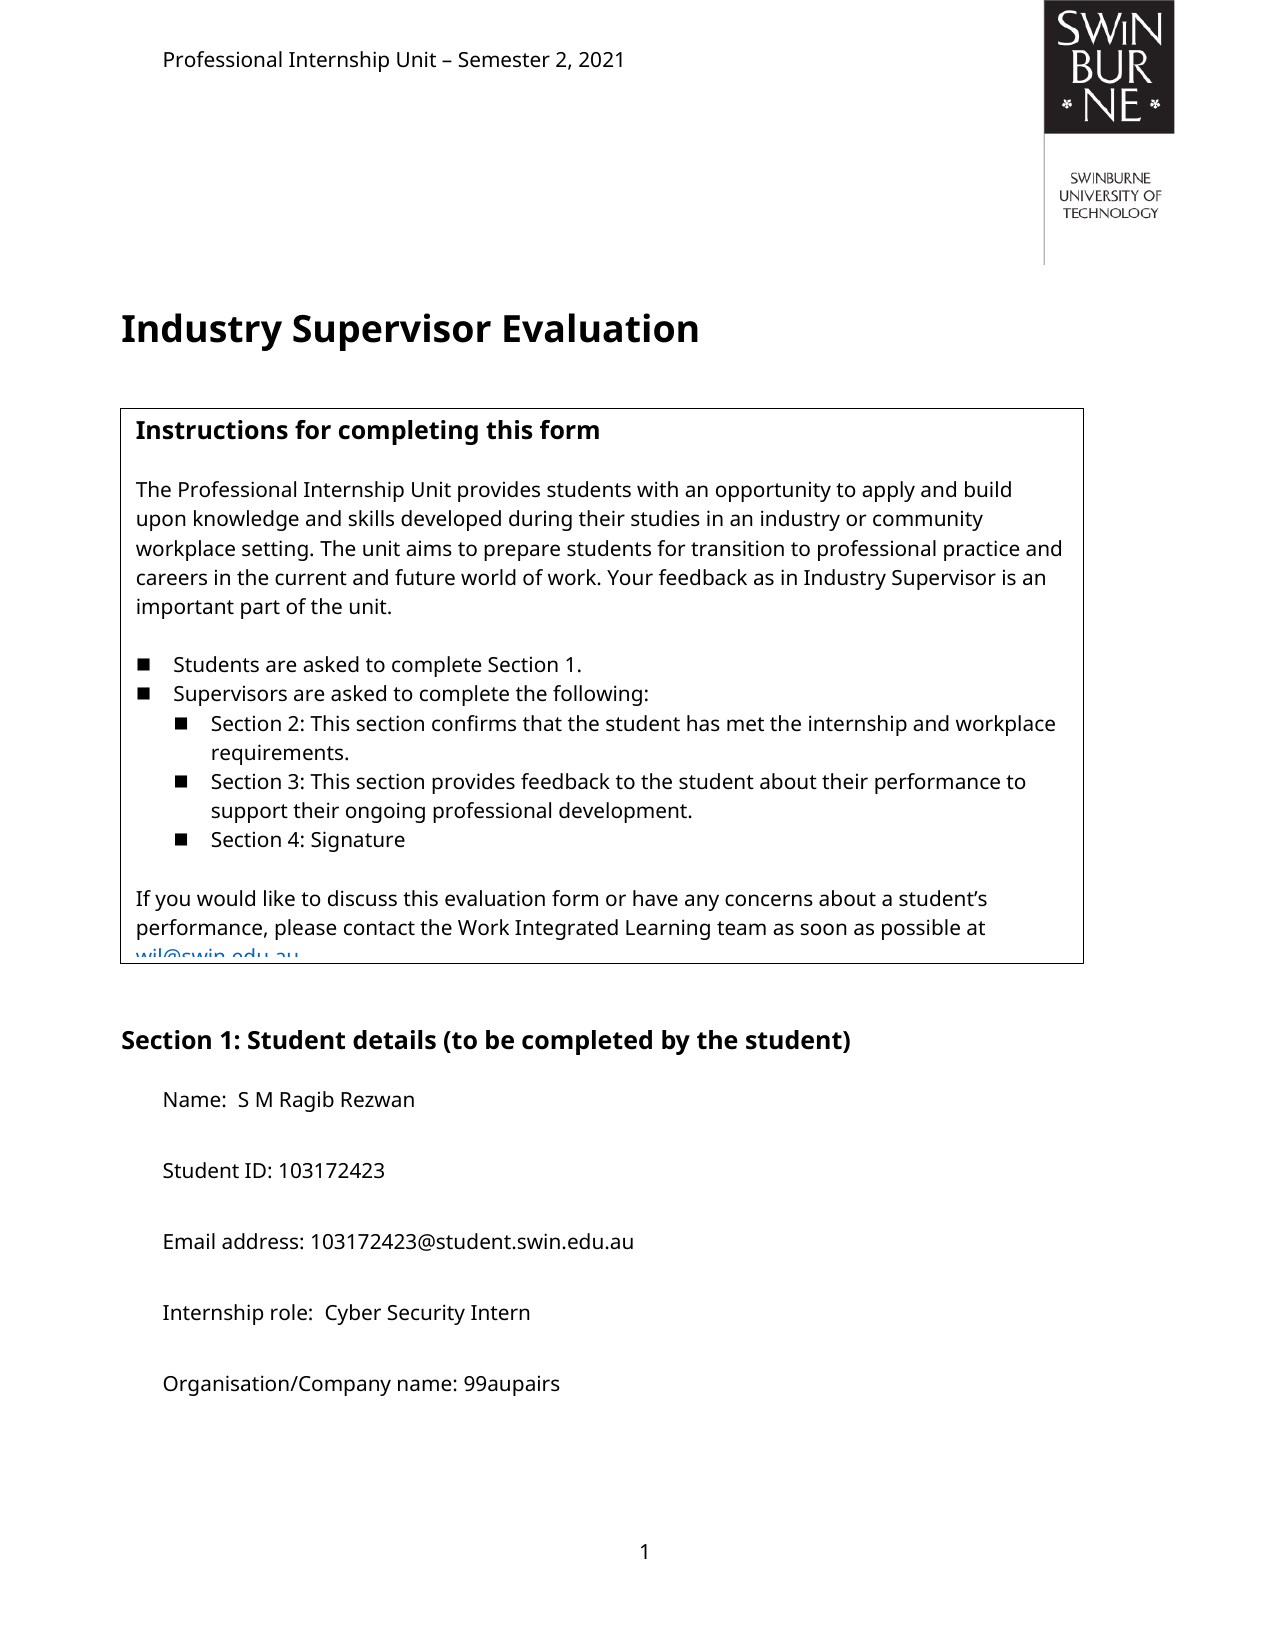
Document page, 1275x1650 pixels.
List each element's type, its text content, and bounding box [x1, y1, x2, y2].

subtitle Section 1: Student details (to be completed by the student) [121, 1026, 1127, 1056]
subtitle Industry Supervisor Evaluation [121, 319, 1127, 348]
text Internship role: [162, 1298, 1127, 1326]
text Student ID: [162, 1156, 1127, 1184]
text Email address: [162, 1227, 1127, 1255]
text Organisation/Company name: [162, 1369, 1127, 1397]
text Name: [162, 1085, 1127, 1113]
